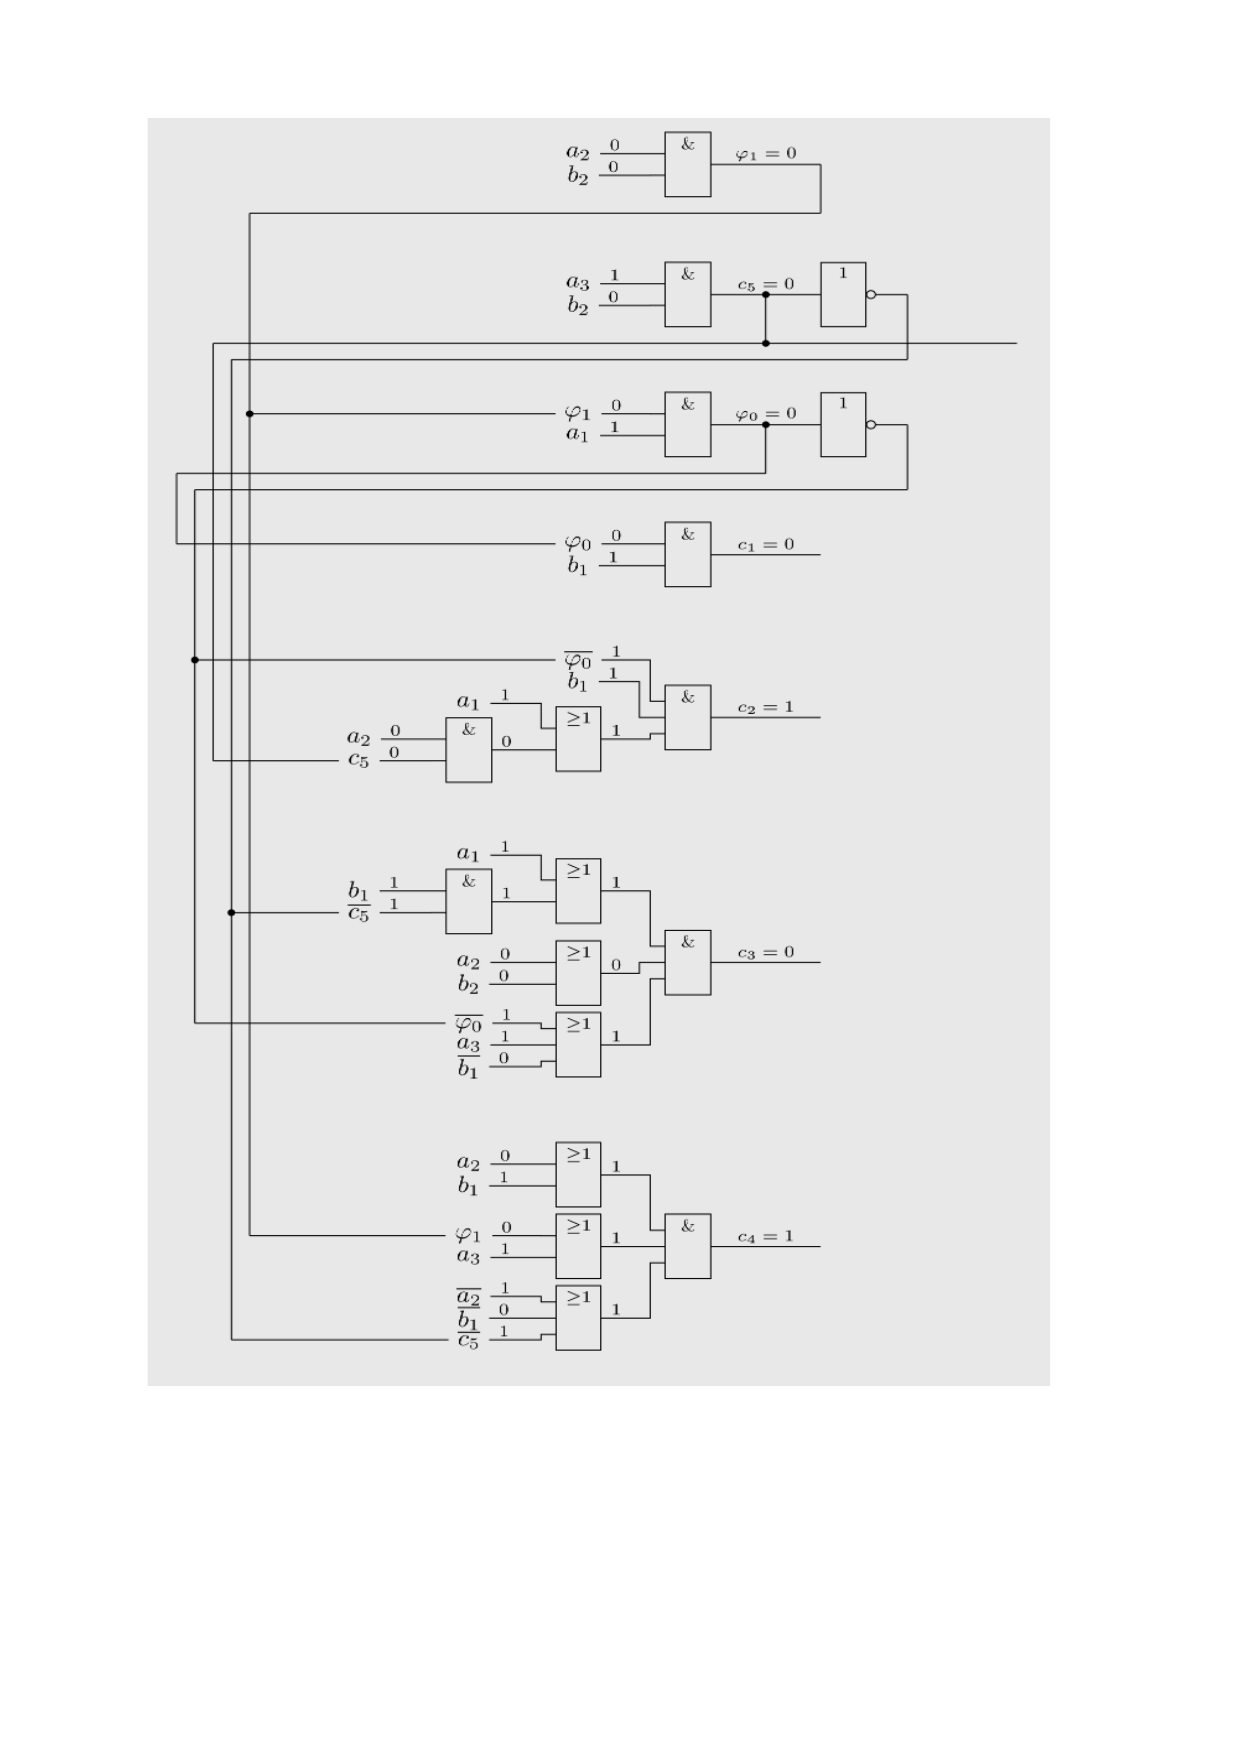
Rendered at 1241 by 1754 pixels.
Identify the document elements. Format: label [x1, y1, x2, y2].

picture [147, 118, 1050, 1386]
